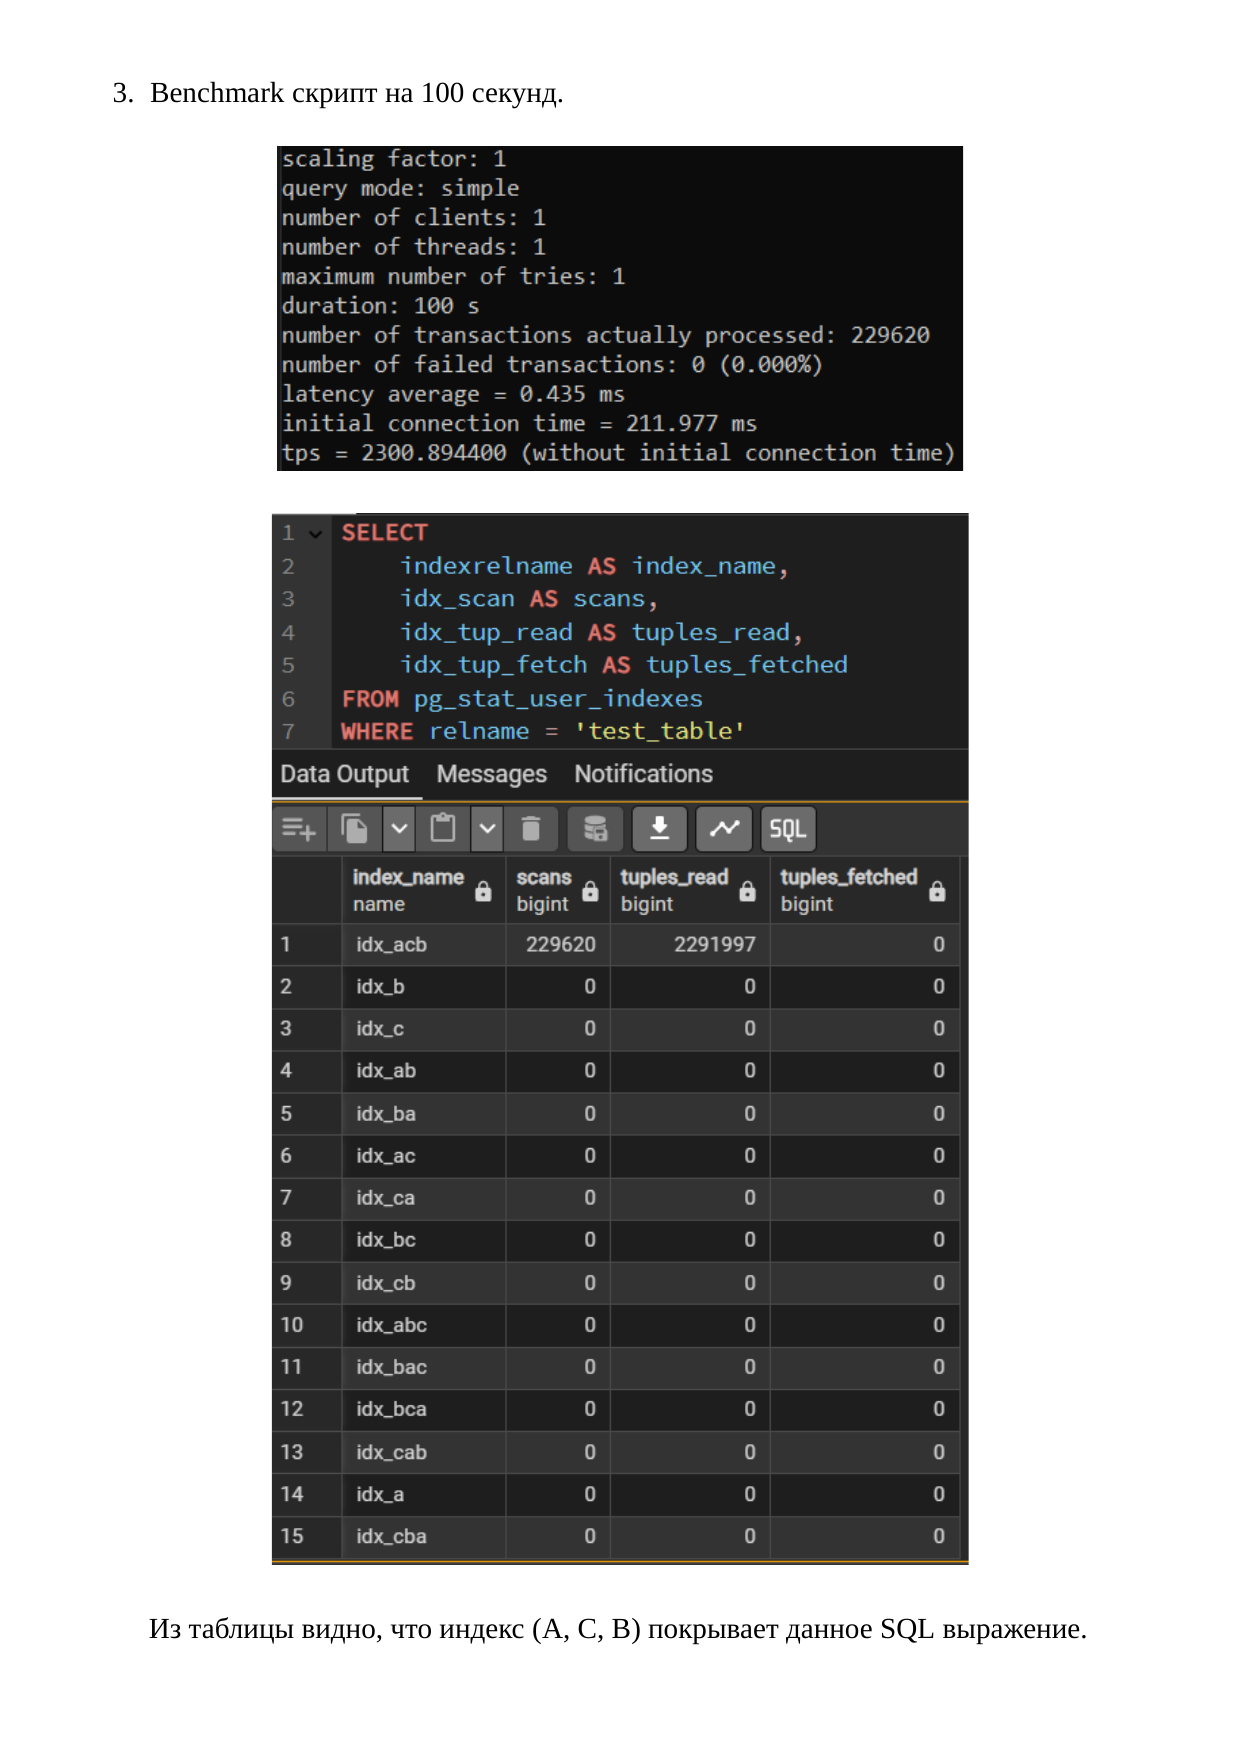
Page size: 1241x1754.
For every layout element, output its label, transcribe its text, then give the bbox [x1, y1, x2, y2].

picture [271, 513, 969, 1565]
list Benchmark скрипт на 100 секунд. [112, 75, 1165, 108]
text Из таблицы видно, что индекс (A, C, B) покрывает данное SQL выражение. [75, 1611, 1165, 1645]
picture [277, 146, 964, 471]
